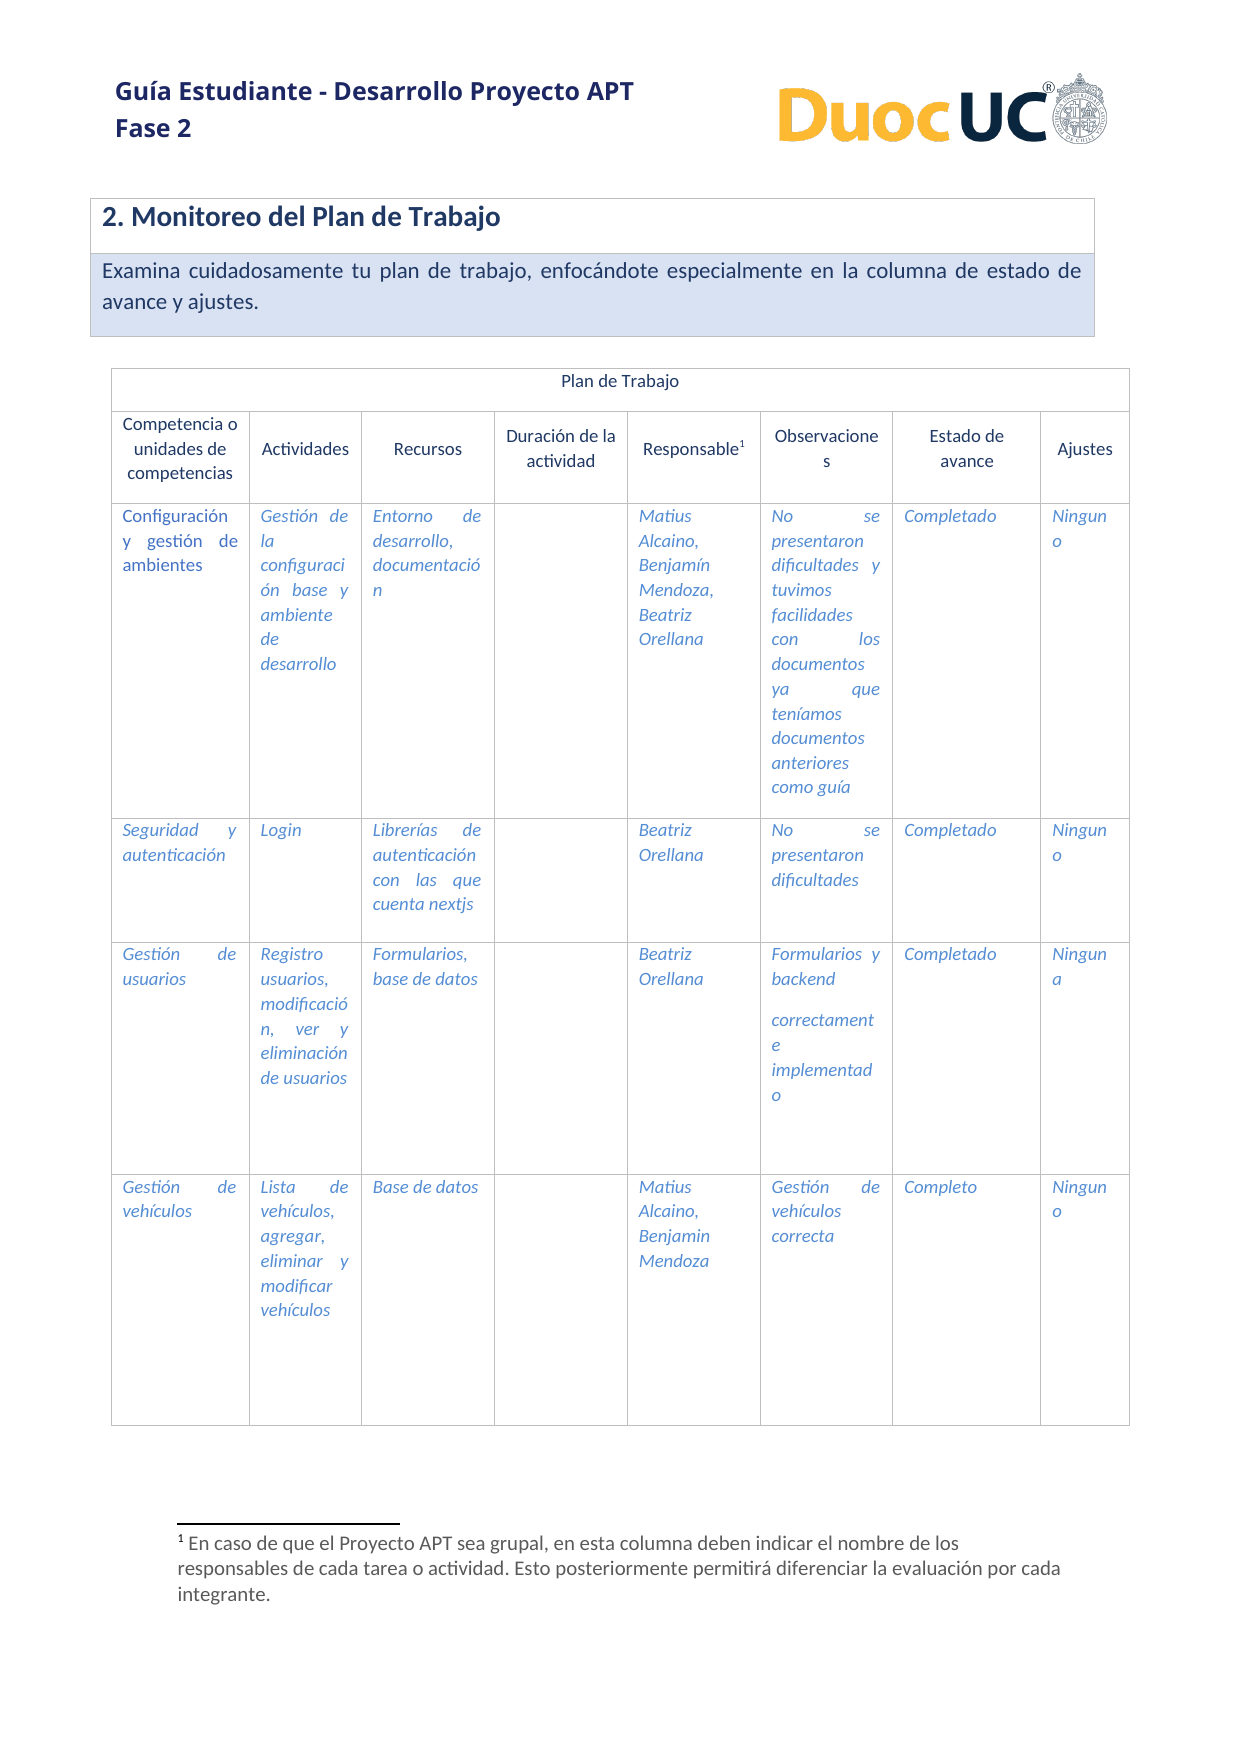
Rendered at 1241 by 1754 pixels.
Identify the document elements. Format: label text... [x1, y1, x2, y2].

table_cell Recursos [362, 412, 494, 503]
table_cell Login [250, 819, 361, 942]
table_cell [495, 1175, 627, 1425]
table_header 2. Monitoreo del Plan de Trabajo [91, 199, 1094, 253]
table_cell Estado de avance [893, 412, 1040, 503]
table_cell Ninguno [1041, 819, 1129, 942]
table_cell Librerías de autenticación con las que cuenta nextjs [362, 819, 494, 942]
table_cell Lista de vehículos, agregar, eliminar y modificar vehículos [250, 1175, 361, 1425]
table_cell Ninguno [1041, 504, 1129, 817]
table_cell Matius Alcaino, Benjamin Mendoza [628, 1175, 760, 1425]
table_cell Seguridad y autenticación [112, 819, 249, 942]
table_cell Registro usuarios, modificación, ver y eliminación de usuarios [250, 943, 361, 1174]
table_cell Completado [893, 943, 1040, 1174]
table_cell Gestión de la configuración base y ambiente de desarrollo [250, 504, 361, 817]
table_cell No se presentaron dificultades [761, 819, 892, 942]
table_cell Entorno de desarrollo, documentación [362, 504, 494, 817]
picture [779, 73, 1107, 144]
table_cell Completado [893, 504, 1040, 817]
table_cell Completo [893, 1175, 1040, 1425]
table_cell Matius Alcaino, Benjamín Mendoza, Beatriz Orellana [628, 504, 760, 817]
table_cell Beatriz Orellana [628, 819, 760, 942]
table_cell Responsable [628, 412, 760, 503]
table_cell Beatriz Orellana [628, 943, 760, 1174]
table_cell Duración de la actividad [495, 412, 627, 503]
table_cell Ninguna [1041, 943, 1129, 1174]
table_cell Competencia o unidades de competencias [112, 412, 249, 503]
table_cell Gestión de vehículos correcta [761, 1175, 892, 1425]
table_cell Ninguno [1041, 1175, 1129, 1425]
table_cell [495, 943, 627, 1174]
table_cell No se presentaron dificultades y tuvimos facilidades con los documentos ya que teníamos documentos anteriores como guía [761, 504, 892, 817]
table_cell Configuración y gestión de ambientes [112, 504, 249, 817]
table_cell Gestión de usuarios [112, 943, 249, 1174]
table_cell [495, 819, 627, 942]
table_cell Ajustes [1041, 412, 1129, 503]
table_cell Examina cuidadosamente tu plan de trabajo, enfocándote especialmente en la columna de estado de avance y ajustes. [91, 254, 1094, 336]
table_cell [495, 504, 627, 817]
table_cell Completado [893, 819, 1040, 942]
table_cell Formularios y backend correctamente implementado [761, 943, 892, 1174]
table_cell Gestión de vehículos [112, 1175, 249, 1425]
table_cell Formularios, base de datos [362, 943, 494, 1174]
table_cell Actividades [250, 412, 361, 503]
table_header Plan de Trabajo [112, 369, 1129, 411]
table_cell Observaciones [761, 412, 892, 503]
table_cell Base de datos [362, 1175, 494, 1425]
